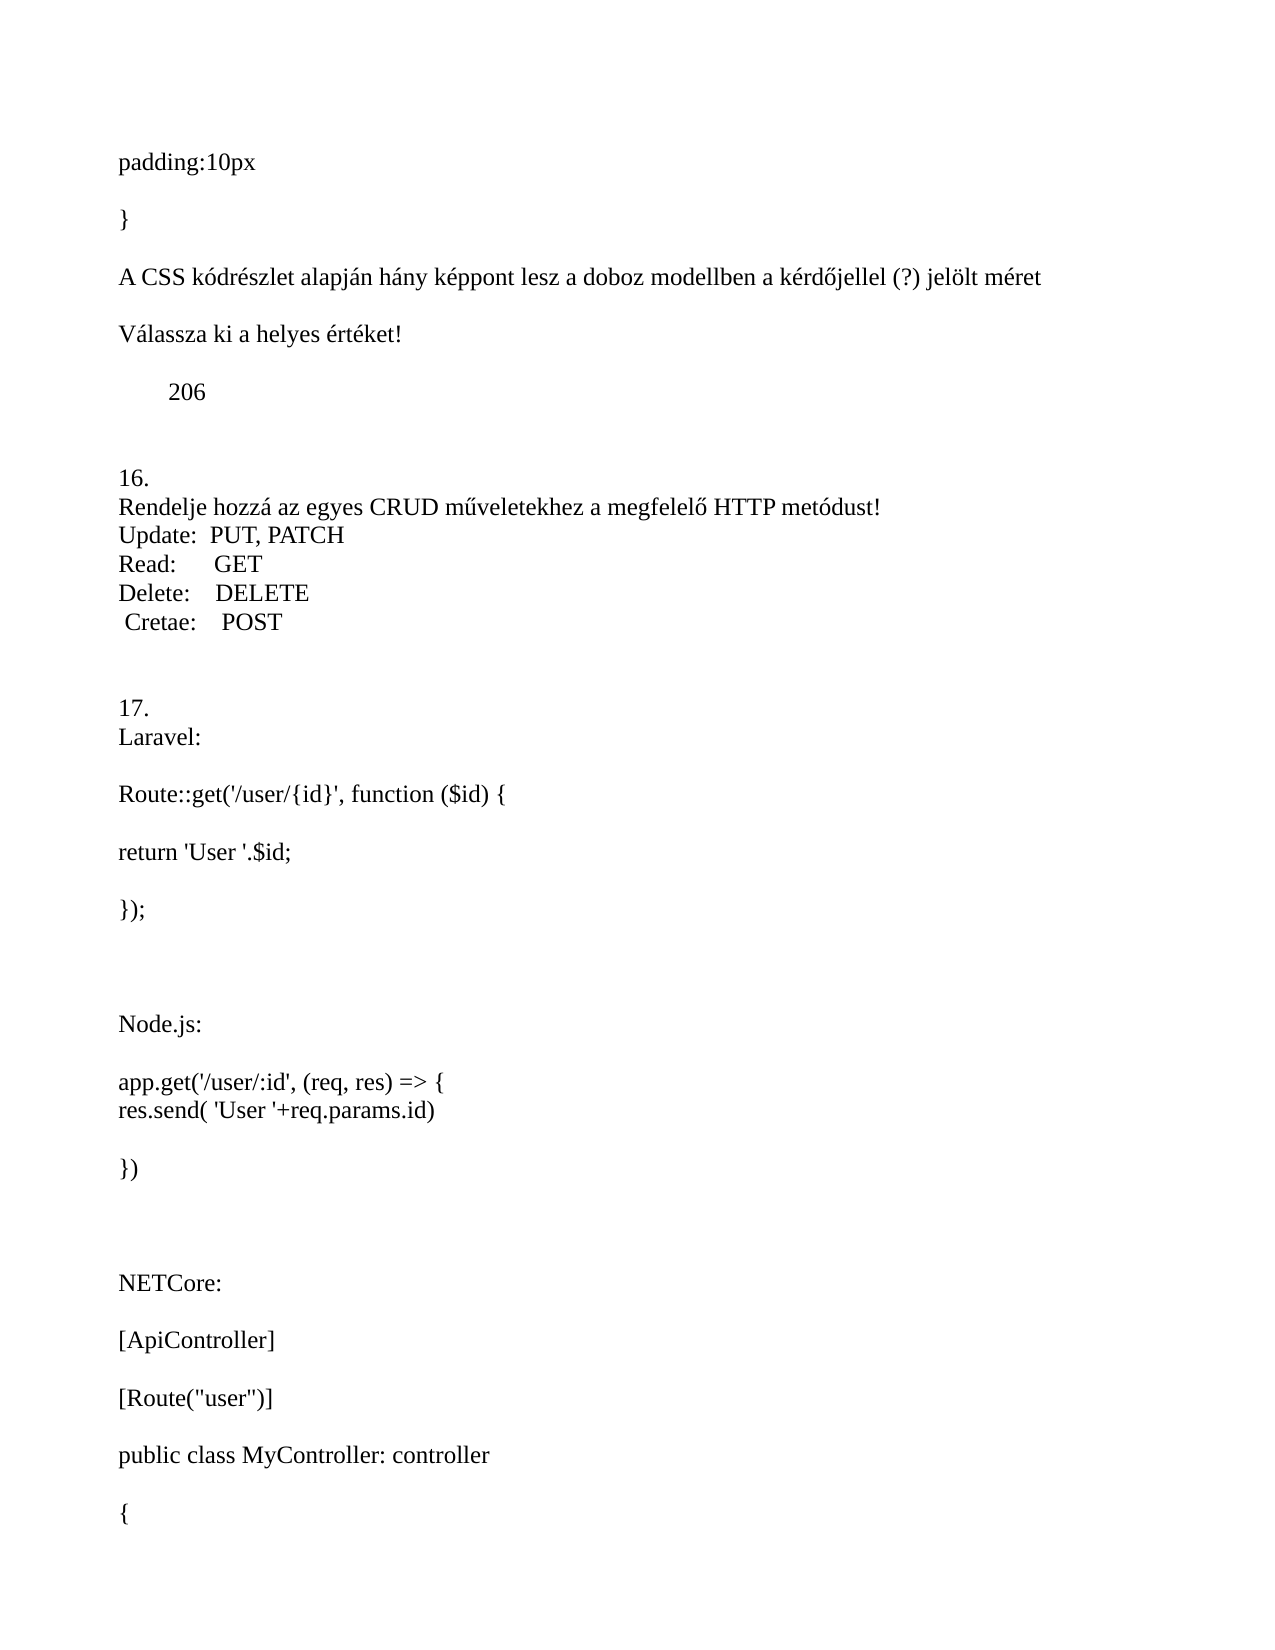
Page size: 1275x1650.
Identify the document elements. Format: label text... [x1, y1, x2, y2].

text }); [118, 894, 1157, 923]
text }) [118, 1153, 1157, 1182]
text Cretae: POST [118, 607, 1157, 636]
text 16. [118, 463, 1157, 492]
text Read: GET [118, 549, 1157, 578]
text [ApiController] [118, 1326, 1157, 1354]
text Node.js: [118, 1009, 1157, 1038]
text Válassza ki a helyes értéket! [118, 319, 1157, 348]
text app.get('/user/:id', (req, res) => { [118, 1067, 1157, 1096]
text } [118, 204, 1157, 233]
text { [118, 1498, 1157, 1527]
text padding:10px [118, 147, 1157, 176]
text Route::get('/user/{id}', function ($id) { [118, 779, 1157, 808]
text res.send( 'User '+req.params.id) [118, 1096, 1157, 1124]
text NETCore: [118, 1268, 1157, 1297]
text Rendelje hozzá az egyes CRUD műveletekhez a megfelelő HTTP metódust! [118, 492, 1157, 521]
text Laravel: [118, 722, 1157, 751]
text A CSS kódrészlet alapján hány képpont lesz a doboz modellben a kérdőjellel (?) jelölt méret [118, 262, 1157, 291]
text [Route("user")] [118, 1383, 1157, 1412]
text 17. [118, 693, 1157, 722]
text Update: PUT, PATCH [118, 521, 1157, 549]
text 206 [118, 377, 1157, 406]
text Delete: DELETE [118, 578, 1157, 607]
text return 'User '.$id; [118, 837, 1157, 866]
text public class MyController: controller [118, 1441, 1157, 1469]
